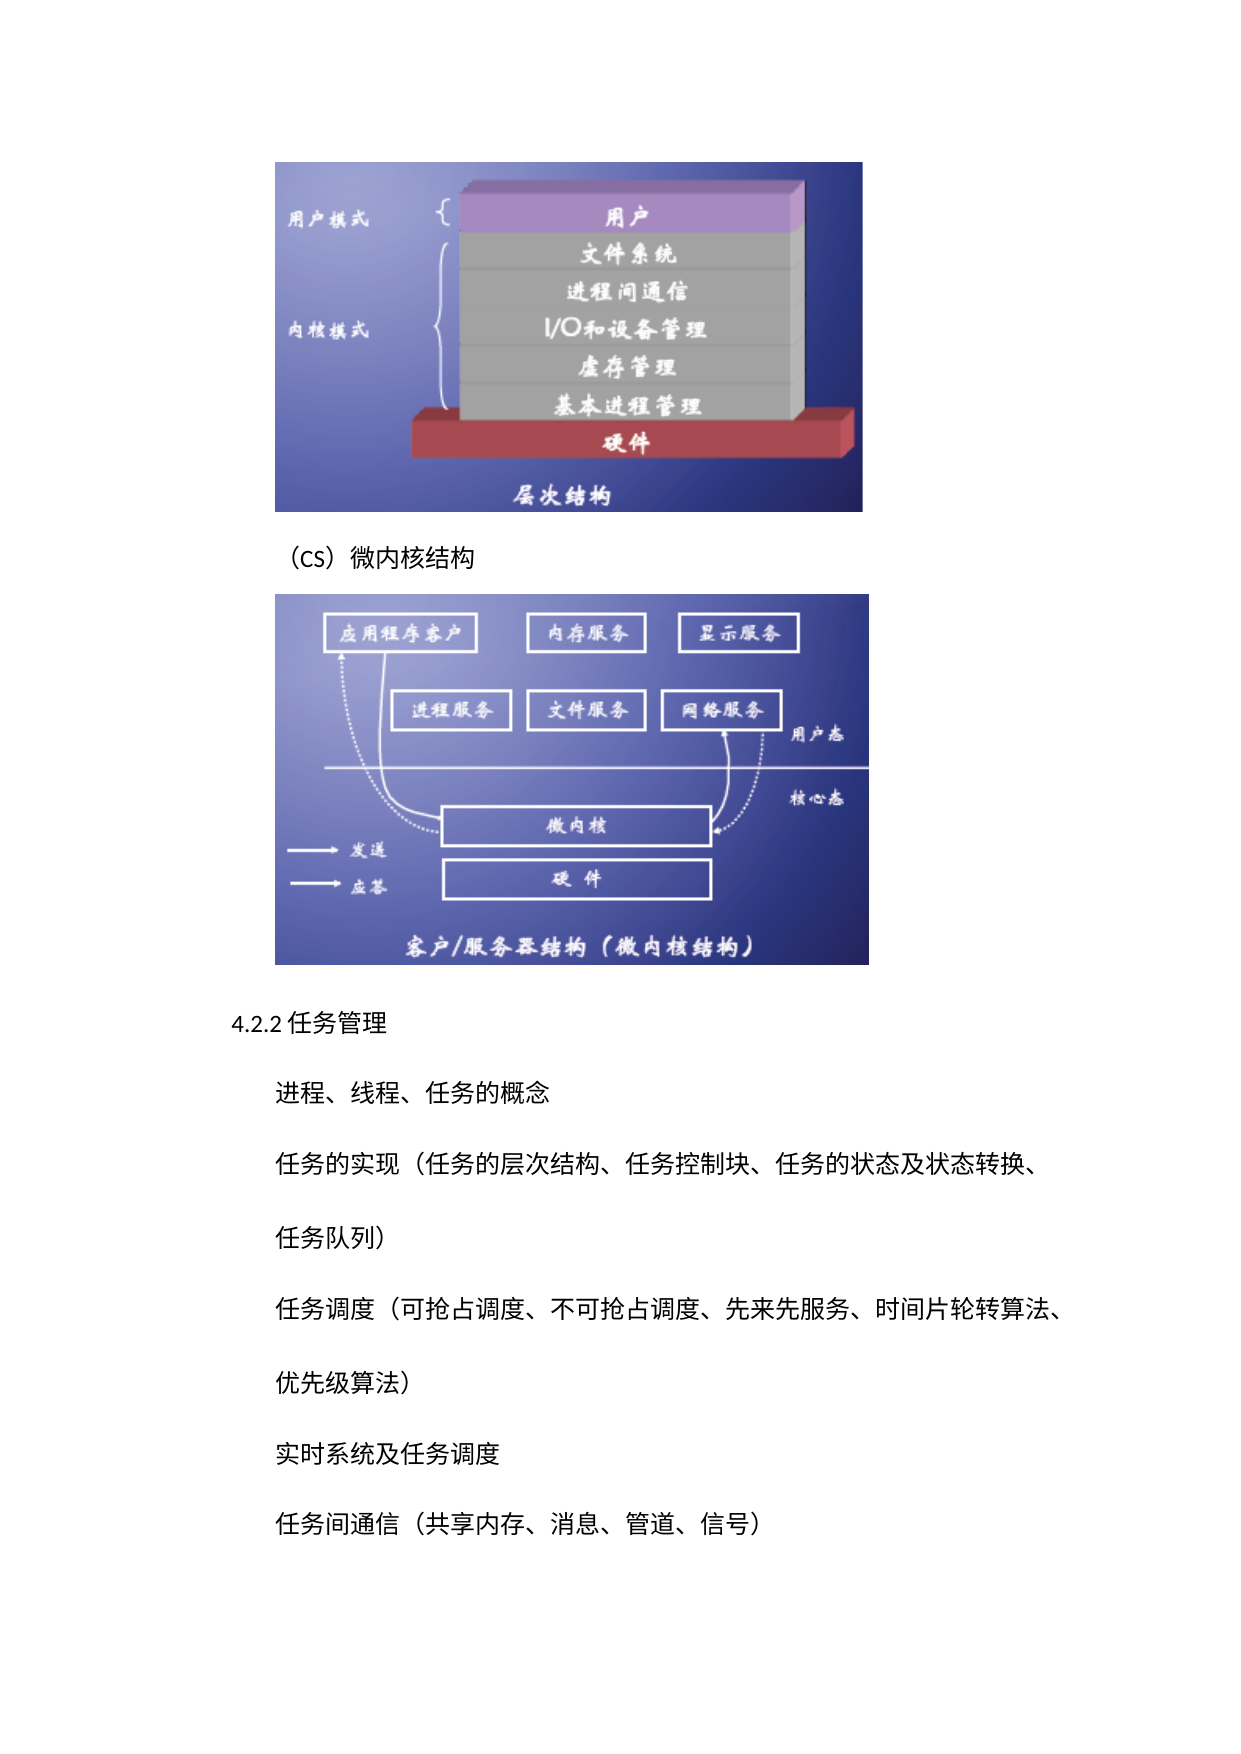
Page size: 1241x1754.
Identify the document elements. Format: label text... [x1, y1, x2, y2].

text 任务间通信（共享内存、消息、管道、信号） [275, 1490, 1053, 1555]
picture [275, 594, 869, 965]
text （CS）微内核结构 [231, 524, 1053, 589]
text 任务调度（可抢占调度、不可抢占调度、先来先服务、时间片轮转算法、优先级算法） [275, 1275, 1053, 1414]
picture [275, 162, 863, 512]
text 任务的实现（任务的层次结构、任务控制块、任务的状态及状态转换、任务队列） [275, 1130, 1053, 1269]
text 实时系统及任务调度 [275, 1420, 1053, 1485]
text 4.2.2任务管理 [187, 989, 1053, 1054]
text 进程、线程、任务的概念 [275, 1059, 1053, 1124]
